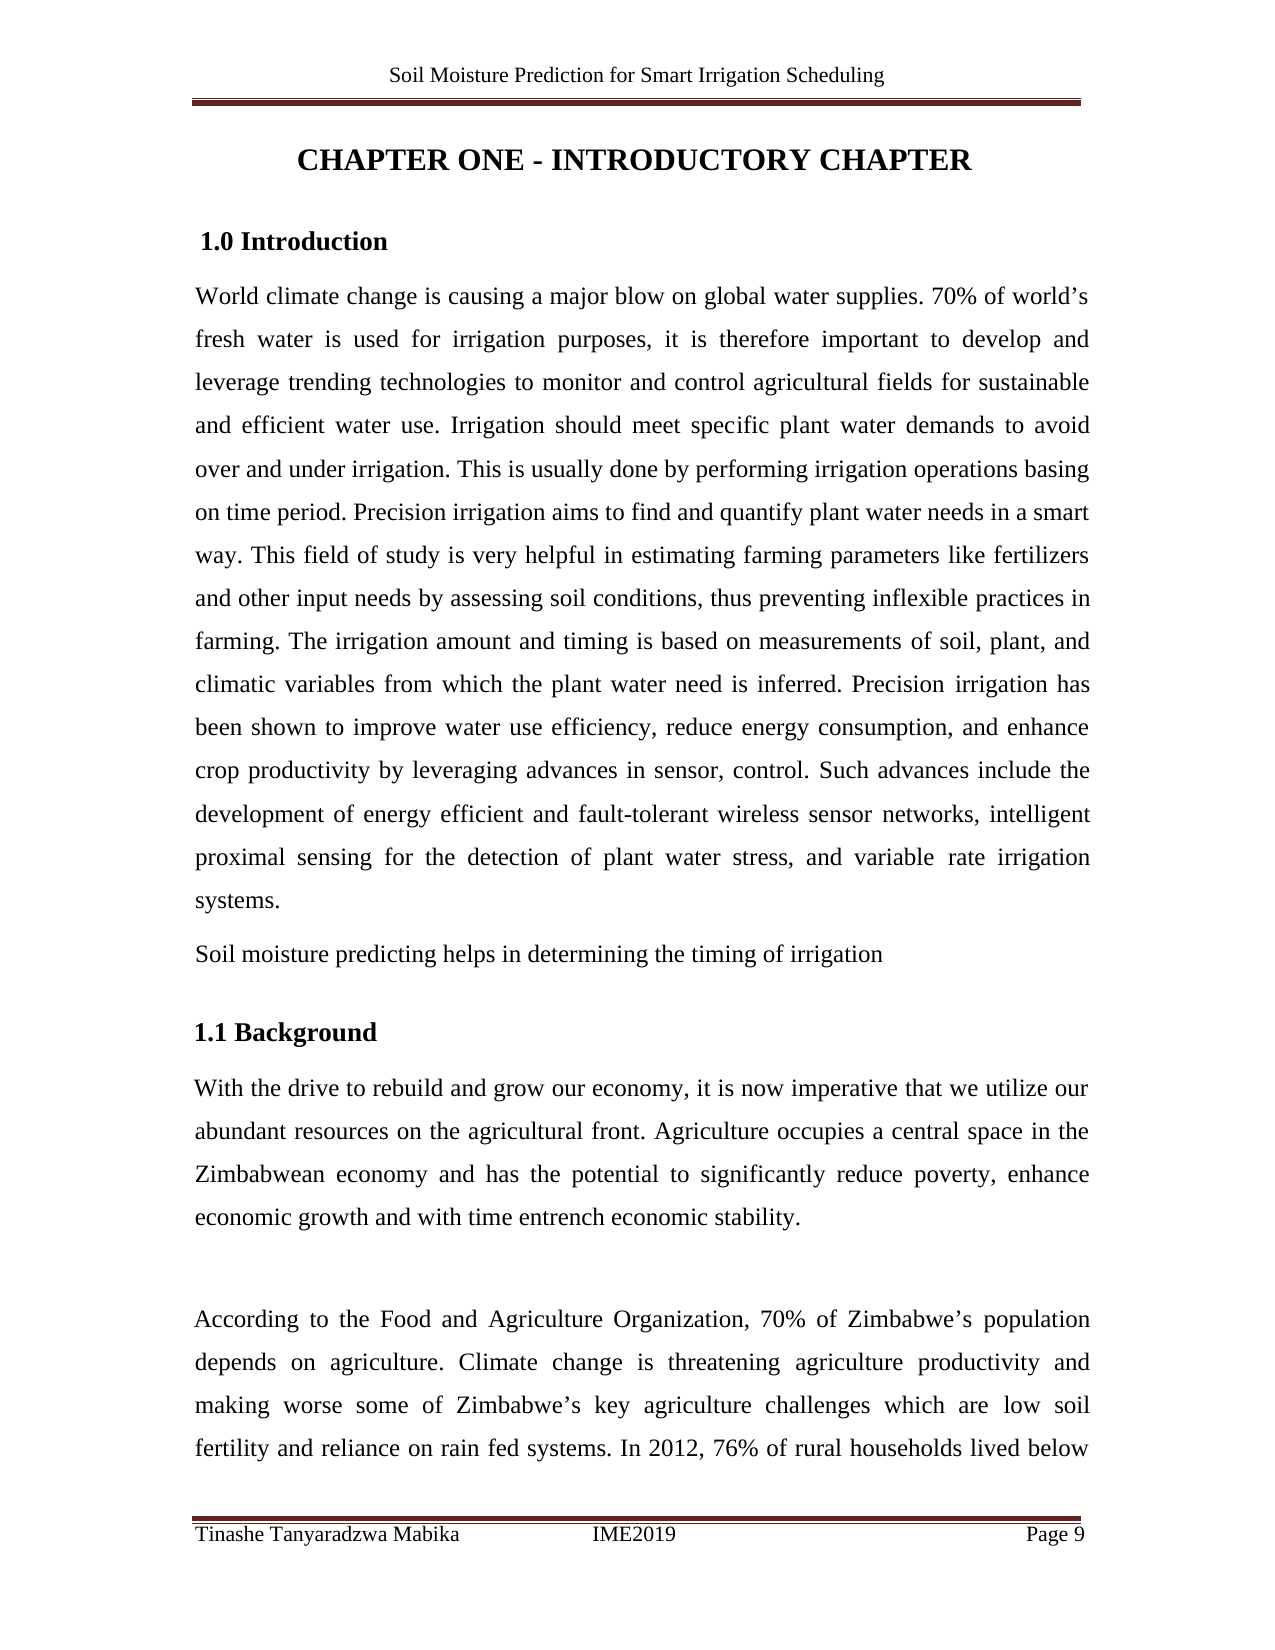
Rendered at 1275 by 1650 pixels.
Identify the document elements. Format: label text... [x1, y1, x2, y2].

text With the drive to rebuild and grow our economy, it is now imperative that we utilize our abundant resources on the agricultural front. Agriculture occupies a central space in the Zimbabwean economy and has the potential to significantly reduce poverty, enhance economic growth and with time entrench economic stability. [193, 1073, 1090, 1231]
subtitle Introduction [200, 225, 1090, 256]
text World climate change is causing a major blow on global water supplies. 70% of world’s fresh water is used for irrigation purposes, it is therefore important to develop and leverage trending technologies to monitor and control agricultural fields for sustainable and efficient water use. Irrigation should meet specific plant water demands to avoid over and under irrigation. This is usually done by performing irrigation operations basing on time period. Precision irrigation aims to find and quantify plant water needs in a smart way. This field of study is very helpful in estimating farming parameters like fertilizers and other input needs by assessing soil conditions, thus preventing inflexible practices in farming. The irrigation amount and timing is based on measurements of soil, plant, and climatic variables from which the plant water need is inferred. Precision irrigation has been shown to improve water use efficiency, reduce energy consumption, and enhance crop productivity by leveraging advances in sensor, control. Such advances include the development of energy efficient and fault-tolerant wireless sensor networks, intelligent proximal sensing for the detection of plant water stress, and variable rate irrigation systems. [195, 281, 1090, 914]
text Soil moisture predicting helps in determining the timing of irrigation [195, 939, 1090, 968]
subtitle CHAPTER ONE - INTRODUCTORY CHAPTER [197, 142, 1072, 177]
subtitle 1.1 Background [193, 1017, 1090, 1048]
